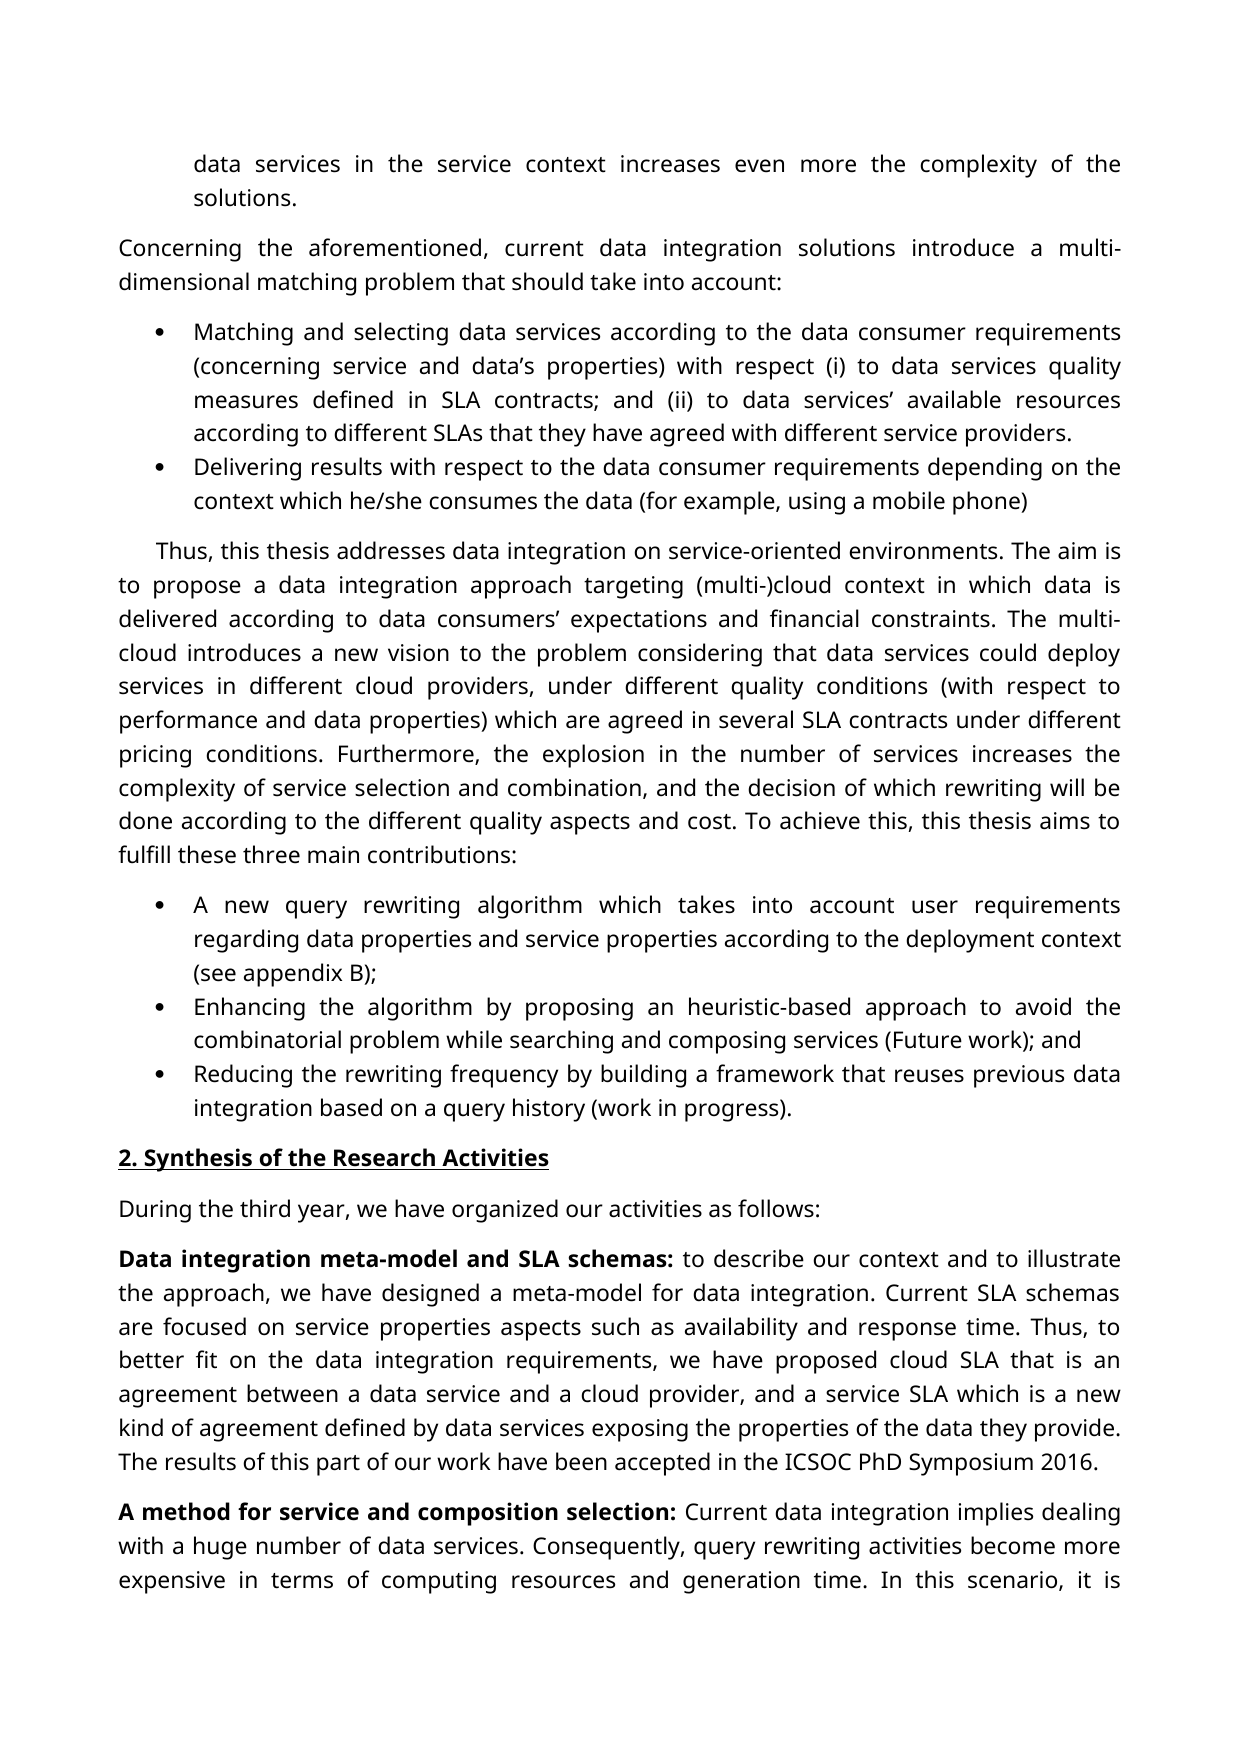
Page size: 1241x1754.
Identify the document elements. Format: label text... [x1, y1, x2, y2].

text Thus, this thesis addresses data integration on service-oriented environments. The aim is to propose a data integration approach targeting (multi-)cloud context in which data is delivered according to data consumers’ expectations and financial constraints. The multi-cloud introduces a new vision to the problem considering that data services could deploy services in different cloud providers, under different quality conditions (with respect to performance and data properties) which are agreed in several SLA contracts under different pricing conditions. Furthermore, the explosion in the number of services increases the complexity of service selection and combination, and the decision of which rewriting will be done according to the different quality aspects and cost. To achieve this, this thesis aims to fulfill these three main contributions: [118, 535, 1122, 870]
list A new query rewriting algorithm which takes into account user requirements regarding data properties and service properties according to the deployment context (see appendix B); [156, 889, 1122, 988]
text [118, 1496, 1122, 1595]
text 2. Synthesis of the Research Activities [118, 1142, 1122, 1173]
text Concerning the aforementioned, current data integration solutions introduce a multi-dimensional matching problem that should take into account: [118, 232, 1122, 297]
text During the third year, we have organized our activities as follows: [118, 1193, 1122, 1224]
list Delivering results with respect to the data consumer requirements depending on the context which he/she consumes the data (for example, using a mobile phone) [156, 451, 1122, 516]
list Reducing the rewriting frequency by building a framework that reuses previous data integration based on a query history (work in progress). [156, 1058, 1122, 1123]
list Enhancing the algorithm by proposing an heuristic-based approach to avoid the combinatorial problem while searching and composing services (Future work); and [156, 991, 1122, 1056]
text Data integration meta-model and SLA schemas: to describe our context and to illustrate the approach, we have designed a meta-model for data integration. Current SLA schemas are focused on service properties aspects such as availability and response time. Thus, to better fit on the data integration requirements, we have proposed cloud SLA that is an agreement between a data service and a cloud provider, and a service SLA which is a new kind of agreement defined by data services exposing the properties of the data they provide. The results of this part of our work have been accepted in the ICSOC PhD Symposium 2016. [118, 1243, 1122, 1477]
list Matching and selecting data services according to the data consumer requirements (concerning service and data’s properties) with respect (i) to data services quality measures defined in SLA contracts; and (ii) to data services’ available resources according to different SLAs that they have agreed with different service providers. [156, 316, 1122, 448]
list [156, 148, 1122, 213]
